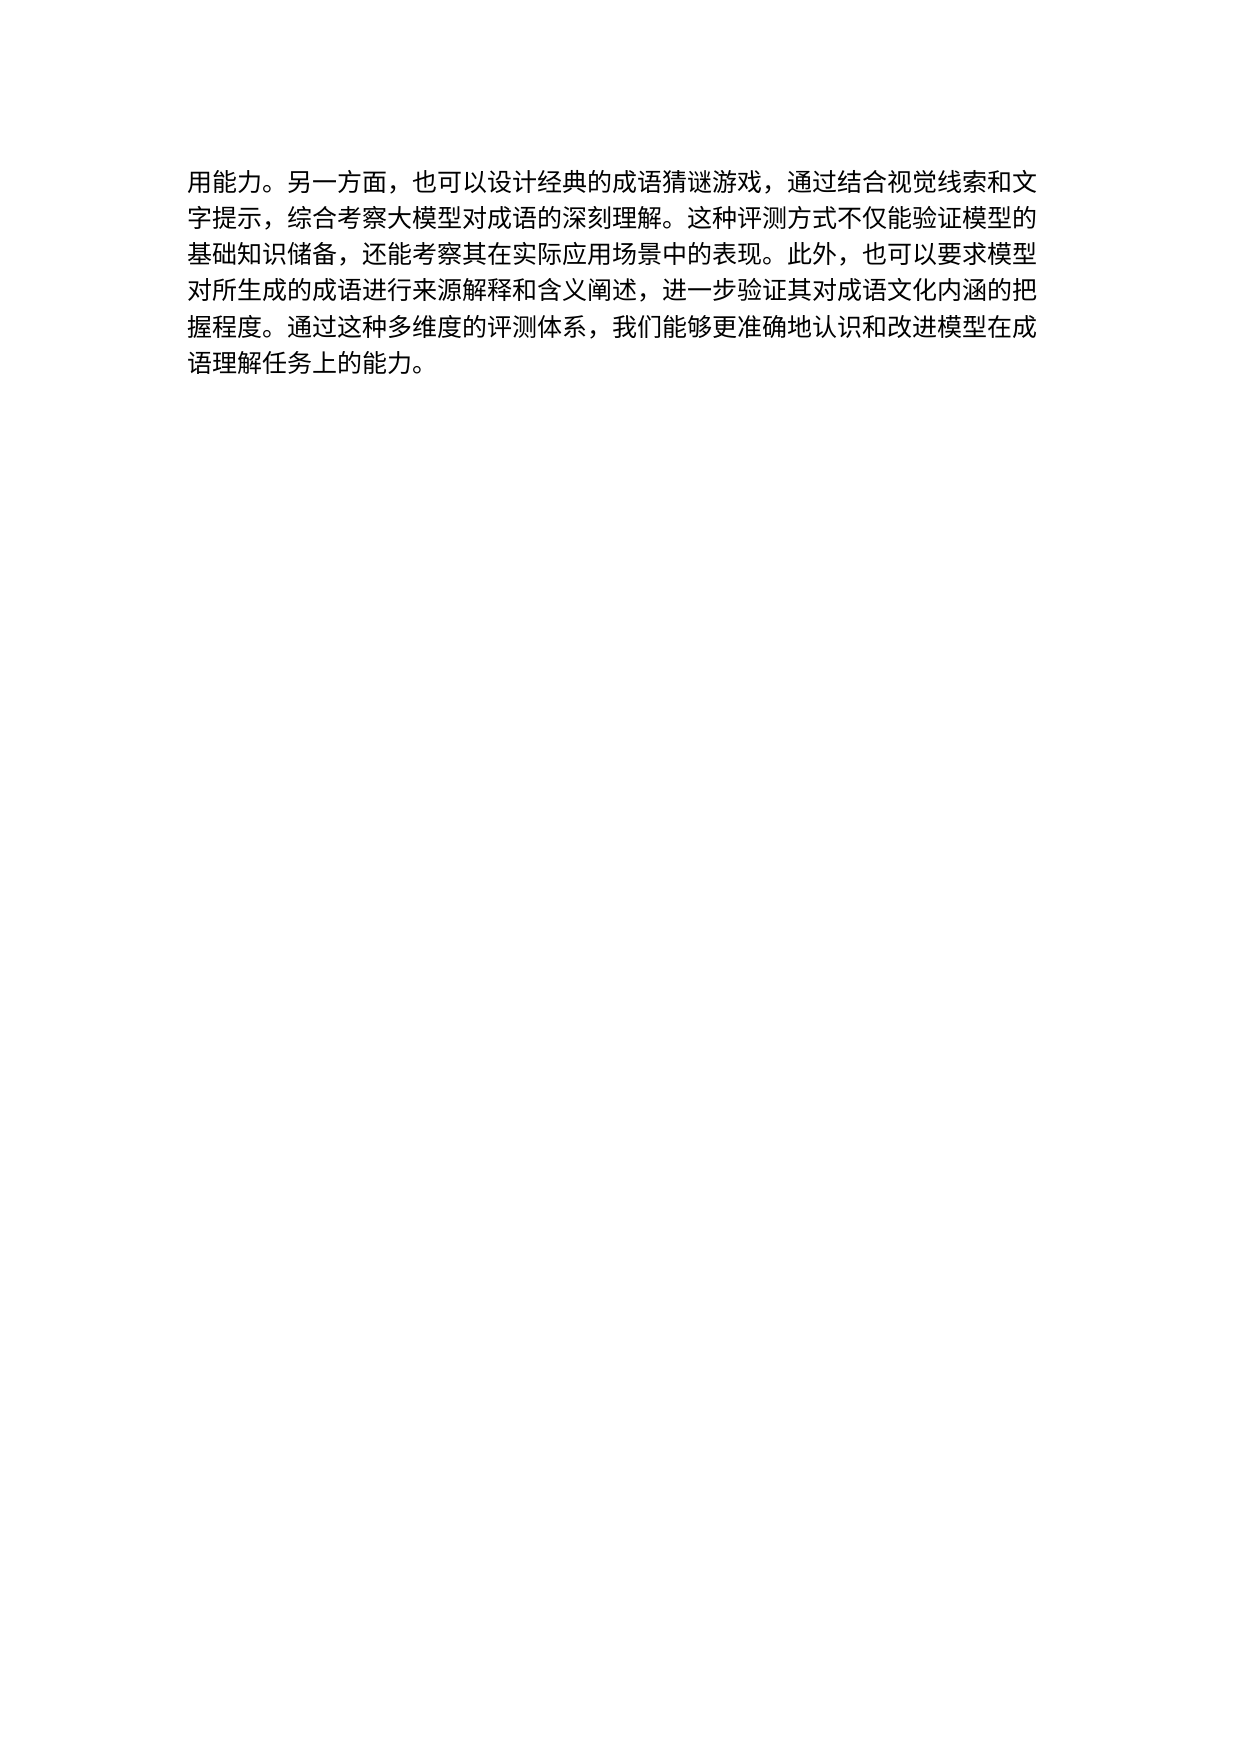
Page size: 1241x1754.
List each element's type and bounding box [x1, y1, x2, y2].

text [187, 162, 1053, 379]
